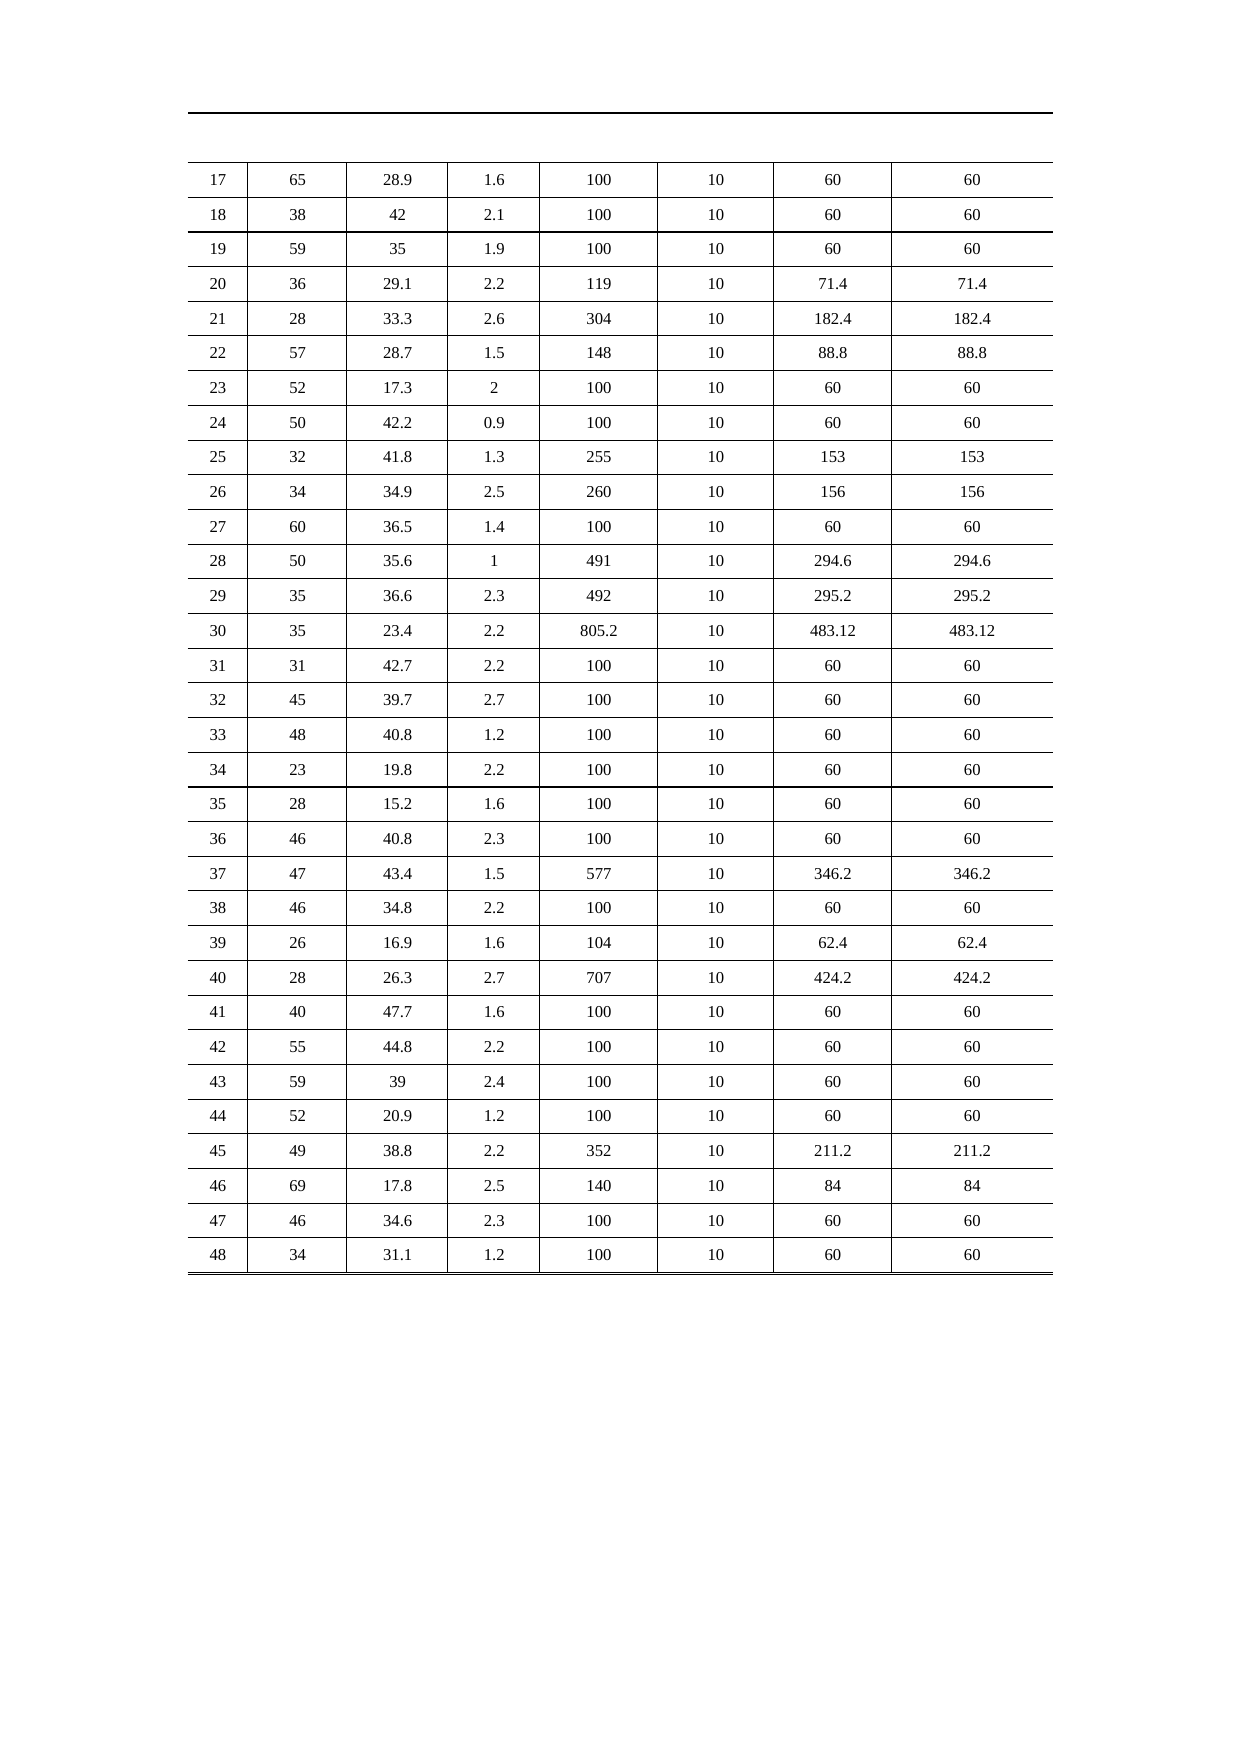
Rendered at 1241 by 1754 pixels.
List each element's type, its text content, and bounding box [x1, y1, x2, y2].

table_cell 100 [540, 198, 657, 231]
table_cell 1.2 [448, 1238, 539, 1272]
table_cell 60 [774, 1238, 891, 1272]
table_cell 22 [188, 336, 247, 370]
table_cell 60 [774, 891, 891, 925]
table_cell 36.5 [347, 510, 447, 543]
table_cell 1.6 [448, 163, 539, 197]
table_cell 60 [892, 1065, 1053, 1098]
table_cell 45 [248, 683, 346, 717]
table_cell 43.4 [347, 857, 447, 890]
table_cell 34.6 [347, 1204, 447, 1237]
table_cell 41 [188, 996, 247, 1029]
table_cell 28 [248, 788, 346, 821]
table_cell 10 [658, 475, 773, 509]
table_cell 40 [248, 996, 346, 1029]
table_cell 10 [658, 857, 773, 890]
table_cell 57 [248, 336, 346, 370]
table_cell 49 [248, 1134, 346, 1168]
table_cell 45 [188, 1134, 247, 1168]
table_cell 43 [188, 1065, 247, 1098]
table_cell 424.2 [774, 961, 891, 994]
table_cell 10 [658, 233, 773, 266]
table_cell 60 [774, 1100, 891, 1133]
table_cell 47 [248, 857, 346, 890]
table_cell 35 [248, 614, 346, 648]
table_cell 10 [658, 718, 773, 752]
table_cell 26 [248, 926, 346, 960]
table_cell 10 [658, 1169, 773, 1203]
table_cell 10 [658, 336, 773, 370]
table_cell 1.5 [448, 336, 539, 370]
table_cell 60 [892, 1238, 1053, 1272]
table_cell 100 [540, 1030, 657, 1064]
table_cell 10 [658, 267, 773, 301]
table_cell 38 [188, 891, 247, 925]
table_cell 10 [658, 1134, 773, 1168]
table_cell 10 [658, 996, 773, 1029]
table_cell 39.7 [347, 683, 447, 717]
table_cell 255 [540, 441, 657, 474]
table_cell 10 [658, 1065, 773, 1098]
table_cell 60 [892, 996, 1053, 1029]
table_cell 424.2 [892, 961, 1053, 994]
table_cell 60 [892, 163, 1053, 197]
table_cell 60 [774, 510, 891, 543]
table_cell 119 [540, 267, 657, 301]
table_cell 60 [892, 788, 1053, 821]
table_cell 1.2 [448, 1100, 539, 1133]
table_cell 52 [248, 1100, 346, 1133]
table_cell 27 [188, 510, 247, 543]
table_cell 28 [188, 545, 247, 578]
table_cell 23 [248, 753, 346, 786]
table_cell 211.2 [774, 1134, 891, 1168]
table_cell 60 [892, 753, 1053, 786]
table_cell 805.2 [540, 614, 657, 648]
table_cell 24 [188, 406, 247, 439]
table_cell 60 [774, 163, 891, 197]
table_cell 60 [892, 406, 1053, 439]
table_cell 23 [188, 371, 247, 405]
table_cell 60 [892, 718, 1053, 752]
table_cell 42 [347, 198, 447, 231]
table_cell 36.6 [347, 579, 447, 613]
table_cell 20 [188, 267, 247, 301]
table_cell 34 [248, 475, 346, 509]
table_cell 295.2 [892, 579, 1053, 613]
table_cell 100 [540, 753, 657, 786]
table_cell 17.8 [347, 1169, 447, 1203]
table_cell 100 [540, 891, 657, 925]
table_cell 29 [188, 579, 247, 613]
table_cell 1.6 [448, 996, 539, 1029]
table_cell 36 [248, 267, 346, 301]
table_cell 55 [248, 1030, 346, 1064]
table_cell 1.4 [448, 510, 539, 543]
table_cell 71.4 [892, 267, 1053, 301]
table_cell 1.3 [448, 441, 539, 474]
table_cell 2.2 [448, 753, 539, 786]
table_cell 38.8 [347, 1134, 447, 1168]
table_cell 44 [188, 1100, 247, 1133]
table_cell 153 [892, 441, 1053, 474]
table_cell 34 [248, 1238, 346, 1272]
table_cell 31 [188, 649, 247, 682]
table_cell 2.7 [448, 683, 539, 717]
table_cell 2.3 [448, 822, 539, 856]
table_cell 60 [774, 233, 891, 266]
table_cell 1.6 [448, 926, 539, 960]
table_cell 295.2 [774, 579, 891, 613]
table_cell 10 [658, 510, 773, 543]
table_cell 10 [658, 371, 773, 405]
table_cell 10 [658, 579, 773, 613]
table_cell 46 [248, 822, 346, 856]
table_cell 492 [540, 579, 657, 613]
table_cell 40 [188, 961, 247, 994]
table_cell 35 [188, 788, 247, 821]
table_cell 34.8 [347, 891, 447, 925]
table_cell 10 [658, 302, 773, 335]
table_cell 104 [540, 926, 657, 960]
table_cell 100 [540, 1238, 657, 1272]
table_cell 2 [448, 371, 539, 405]
table_cell 60 [774, 1030, 891, 1064]
table_cell 42 [188, 1030, 247, 1064]
table_cell 1 [448, 545, 539, 578]
table_cell 304 [540, 302, 657, 335]
table_cell 1.9 [448, 233, 539, 266]
table_cell 19 [188, 233, 247, 266]
table_cell 140 [540, 1169, 657, 1203]
table_cell 260 [540, 475, 657, 509]
table_cell 28.9 [347, 163, 447, 197]
table_cell 30 [188, 614, 247, 648]
table_cell 46 [188, 1169, 247, 1203]
table_cell 10 [658, 753, 773, 786]
table_cell 352 [540, 1134, 657, 1168]
table_cell 60 [892, 683, 1053, 717]
table_cell 60 [892, 371, 1053, 405]
table_cell 153 [774, 441, 891, 474]
table_cell 2.2 [448, 1134, 539, 1168]
table_cell 46 [248, 891, 346, 925]
table_cell 577 [540, 857, 657, 890]
table_cell 100 [540, 683, 657, 717]
table_cell 2.2 [448, 1030, 539, 1064]
table_cell 60 [892, 198, 1053, 231]
table_cell 28 [248, 302, 346, 335]
table_cell 156 [774, 475, 891, 509]
table_cell 60 [892, 1100, 1053, 1133]
table_cell 10 [658, 1204, 773, 1237]
table_cell 23.4 [347, 614, 447, 648]
table_cell 26 [188, 475, 247, 509]
table_cell 65 [248, 163, 346, 197]
table_cell 39 [188, 926, 247, 960]
table_cell 100 [540, 1100, 657, 1133]
table_cell 48 [248, 718, 346, 752]
table_cell 2.2 [448, 649, 539, 682]
table_cell 71.4 [774, 267, 891, 301]
table_cell 1.5 [448, 857, 539, 890]
table_cell 707 [540, 961, 657, 994]
table_cell 34.9 [347, 475, 447, 509]
table_cell 26.3 [347, 961, 447, 994]
table_cell 10 [658, 614, 773, 648]
table_cell 10 [658, 198, 773, 231]
table_cell 59 [248, 1065, 346, 1098]
table_cell 100 [540, 233, 657, 266]
table_cell 35 [248, 579, 346, 613]
table_cell 100 [540, 1204, 657, 1237]
table_cell 44.8 [347, 1030, 447, 1064]
table_cell 60 [892, 649, 1053, 682]
table_cell 346.2 [774, 857, 891, 890]
table_cell 1.6 [448, 788, 539, 821]
table_cell 60 [892, 233, 1053, 266]
table_cell 60 [774, 718, 891, 752]
table_cell 10 [658, 1100, 773, 1133]
table_cell 50 [248, 545, 346, 578]
table_cell 60 [774, 996, 891, 1029]
table_cell 18 [188, 198, 247, 231]
table_cell 52 [248, 371, 346, 405]
table_cell 35 [347, 233, 447, 266]
table_cell 47 [188, 1204, 247, 1237]
table_cell 21 [188, 302, 247, 335]
table_cell 37 [188, 857, 247, 890]
table_cell 50 [248, 406, 346, 439]
table_cell 84 [892, 1169, 1053, 1203]
table_cell 10 [658, 163, 773, 197]
table_cell 100 [540, 371, 657, 405]
table_cell 60 [892, 510, 1053, 543]
table_cell 2.3 [448, 1204, 539, 1237]
table_cell 10 [658, 788, 773, 821]
table_cell 2.6 [448, 302, 539, 335]
table_cell 2.2 [448, 891, 539, 925]
table_cell 10 [658, 1238, 773, 1272]
table_cell 88.8 [774, 336, 891, 370]
table_cell 10 [658, 822, 773, 856]
table_cell 10 [658, 961, 773, 994]
table_cell 100 [540, 163, 657, 197]
table_cell 156 [892, 475, 1053, 509]
table_cell 28 [248, 961, 346, 994]
table_cell 10 [658, 926, 773, 960]
table_cell 19.8 [347, 753, 447, 786]
table_cell 100 [540, 788, 657, 821]
table_cell 483.12 [774, 614, 891, 648]
table_cell 84 [774, 1169, 891, 1203]
table_cell 32 [248, 441, 346, 474]
table_cell 60 [774, 406, 891, 439]
table_cell 40.8 [347, 718, 447, 752]
table_cell 100 [540, 996, 657, 1029]
table_cell 60 [774, 649, 891, 682]
table_cell 39 [347, 1065, 447, 1098]
table_cell 2.2 [448, 614, 539, 648]
table_cell 33.3 [347, 302, 447, 335]
table_cell 2.5 [448, 1169, 539, 1203]
table_cell 2.3 [448, 579, 539, 613]
table_cell 211.2 [892, 1134, 1053, 1168]
table_cell 60 [774, 753, 891, 786]
table_cell 10 [658, 891, 773, 925]
table_cell 182.4 [892, 302, 1053, 335]
table_cell 10 [658, 1030, 773, 1064]
table_cell 60 [774, 683, 891, 717]
table_cell 34 [188, 753, 247, 786]
table_cell 47.7 [347, 996, 447, 1029]
table_cell 25 [188, 441, 247, 474]
table_cell 10 [658, 406, 773, 439]
table_cell 148 [540, 336, 657, 370]
table_cell 60 [248, 510, 346, 543]
table_cell 60 [774, 1065, 891, 1098]
table_cell 20.9 [347, 1100, 447, 1133]
table_cell 28.7 [347, 336, 447, 370]
table_cell 294.6 [892, 545, 1053, 578]
table_cell 10 [658, 545, 773, 578]
table_cell 2.2 [448, 267, 539, 301]
table_cell 46 [248, 1204, 346, 1237]
table_cell 31.1 [347, 1238, 447, 1272]
table_cell 100 [540, 649, 657, 682]
table_cell 182.4 [774, 302, 891, 335]
table_cell 100 [540, 510, 657, 543]
table_cell 16.9 [347, 926, 447, 960]
table_cell 62.4 [774, 926, 891, 960]
table_cell 33 [188, 718, 247, 752]
table_cell 42.2 [347, 406, 447, 439]
table_cell 38 [248, 198, 346, 231]
table_cell 32 [188, 683, 247, 717]
table_cell 62.4 [892, 926, 1053, 960]
table_cell 88.8 [892, 336, 1053, 370]
table_cell 0.9 [448, 406, 539, 439]
table_cell 41.8 [347, 441, 447, 474]
table_cell 35.6 [347, 545, 447, 578]
table_cell 59 [248, 233, 346, 266]
table_cell 17 [188, 163, 247, 197]
table_cell 483.12 [892, 614, 1053, 648]
table_cell 100 [540, 406, 657, 439]
table_cell 10 [658, 683, 773, 717]
table_cell 60 [892, 891, 1053, 925]
table_cell 60 [892, 1030, 1053, 1064]
table_cell 60 [774, 822, 891, 856]
table_cell 294.6 [774, 545, 891, 578]
table_cell 346.2 [892, 857, 1053, 890]
table_cell 60 [892, 1204, 1053, 1237]
table_cell 491 [540, 545, 657, 578]
table_cell 10 [658, 441, 773, 474]
table_cell 2.7 [448, 961, 539, 994]
table_cell 1.2 [448, 718, 539, 752]
table_cell 100 [540, 822, 657, 856]
table_cell 17.3 [347, 371, 447, 405]
table_cell 2.5 [448, 475, 539, 509]
table_cell 69 [248, 1169, 346, 1203]
table_cell 31 [248, 649, 346, 682]
table_cell 100 [540, 718, 657, 752]
table_cell 10 [658, 649, 773, 682]
table_cell 2.4 [448, 1065, 539, 1098]
table_cell 48 [188, 1238, 247, 1272]
table_cell 15.2 [347, 788, 447, 821]
table_cell 40.8 [347, 822, 447, 856]
table_cell 42.7 [347, 649, 447, 682]
table_cell 29.1 [347, 267, 447, 301]
table_cell 60 [774, 371, 891, 405]
table_cell 60 [774, 1204, 891, 1237]
table_cell 60 [892, 822, 1053, 856]
table_cell 2.1 [448, 198, 539, 231]
table_cell 100 [540, 1065, 657, 1098]
table_cell 36 [188, 822, 247, 856]
table_cell 60 [774, 198, 891, 231]
table_cell 60 [774, 788, 891, 821]
